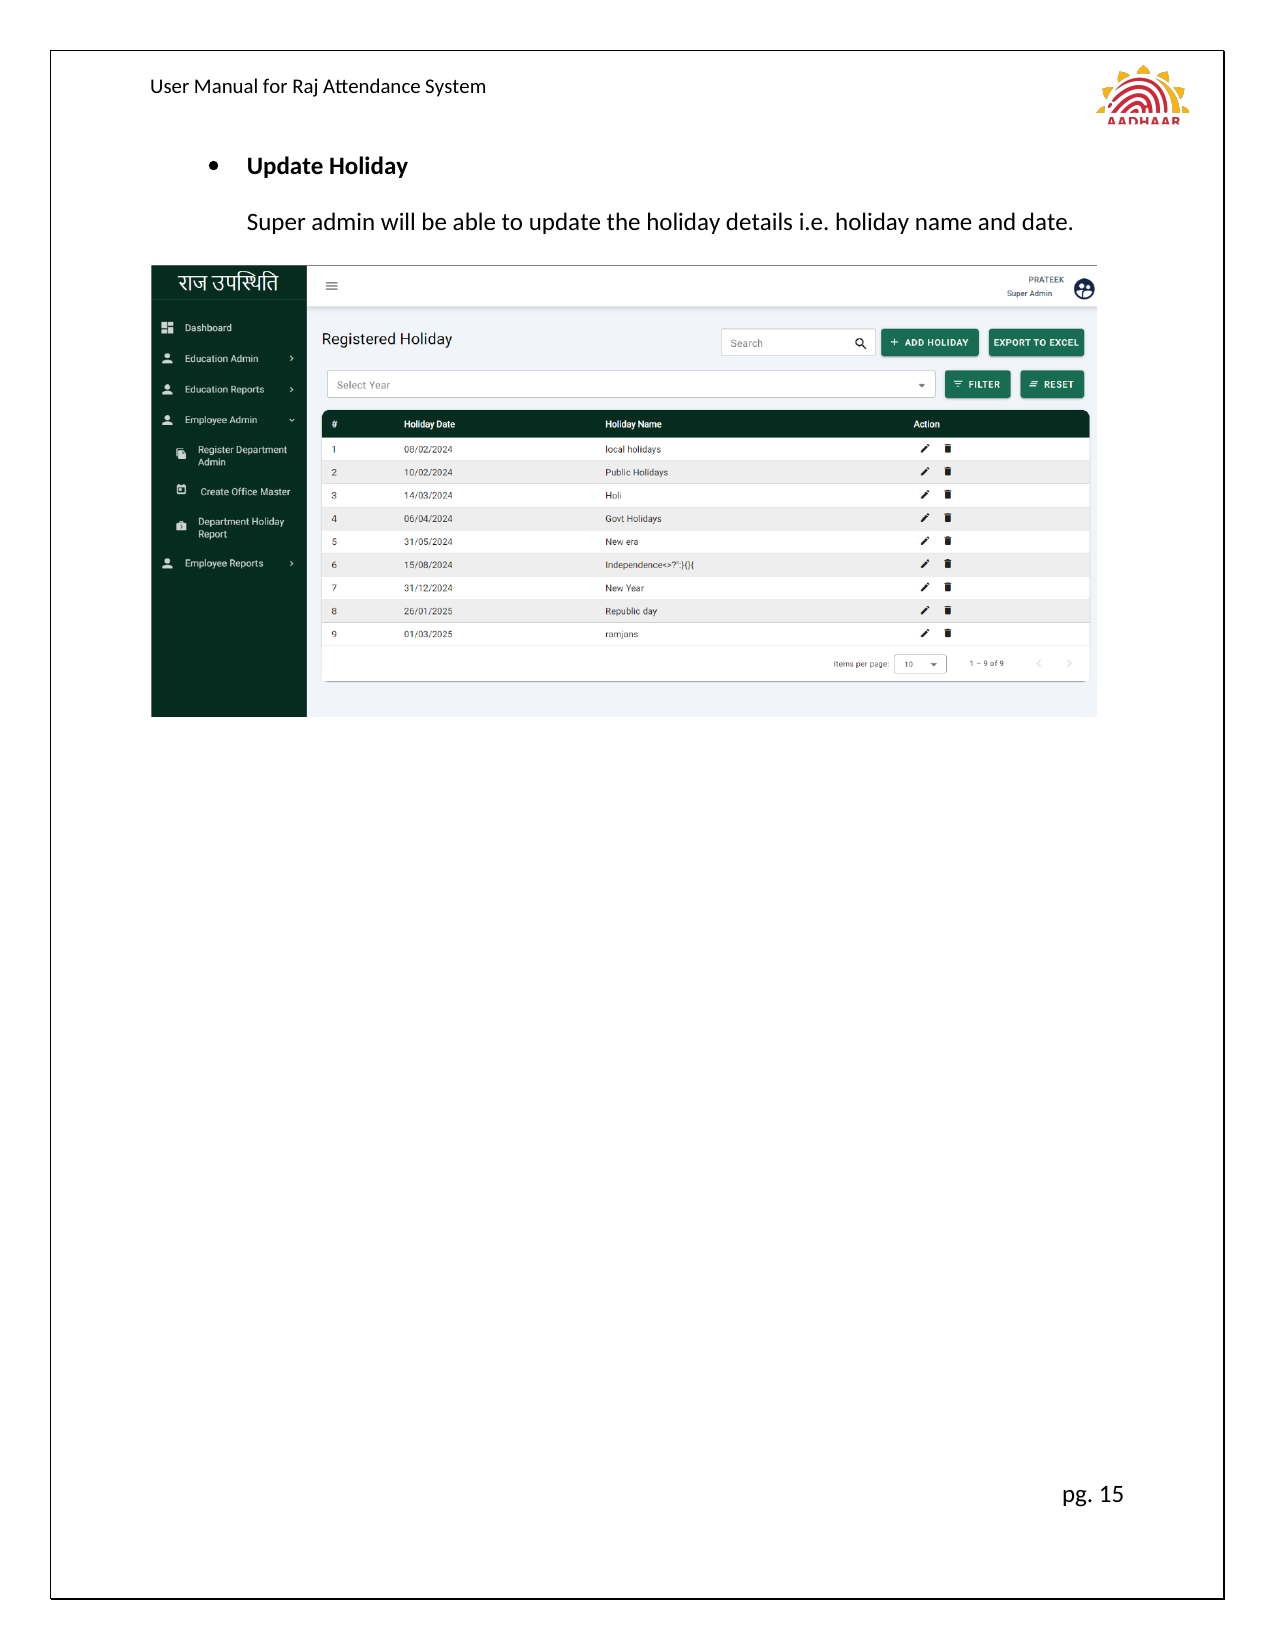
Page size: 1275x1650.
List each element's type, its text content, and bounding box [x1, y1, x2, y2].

list Update Holiday [209, 150, 1124, 181]
text Super admin will be able to update the holiday details i.e. holiday name and date. [247, 206, 1124, 236]
picture [1095, 65, 1189, 125]
picture [150, 265, 1096, 715]
